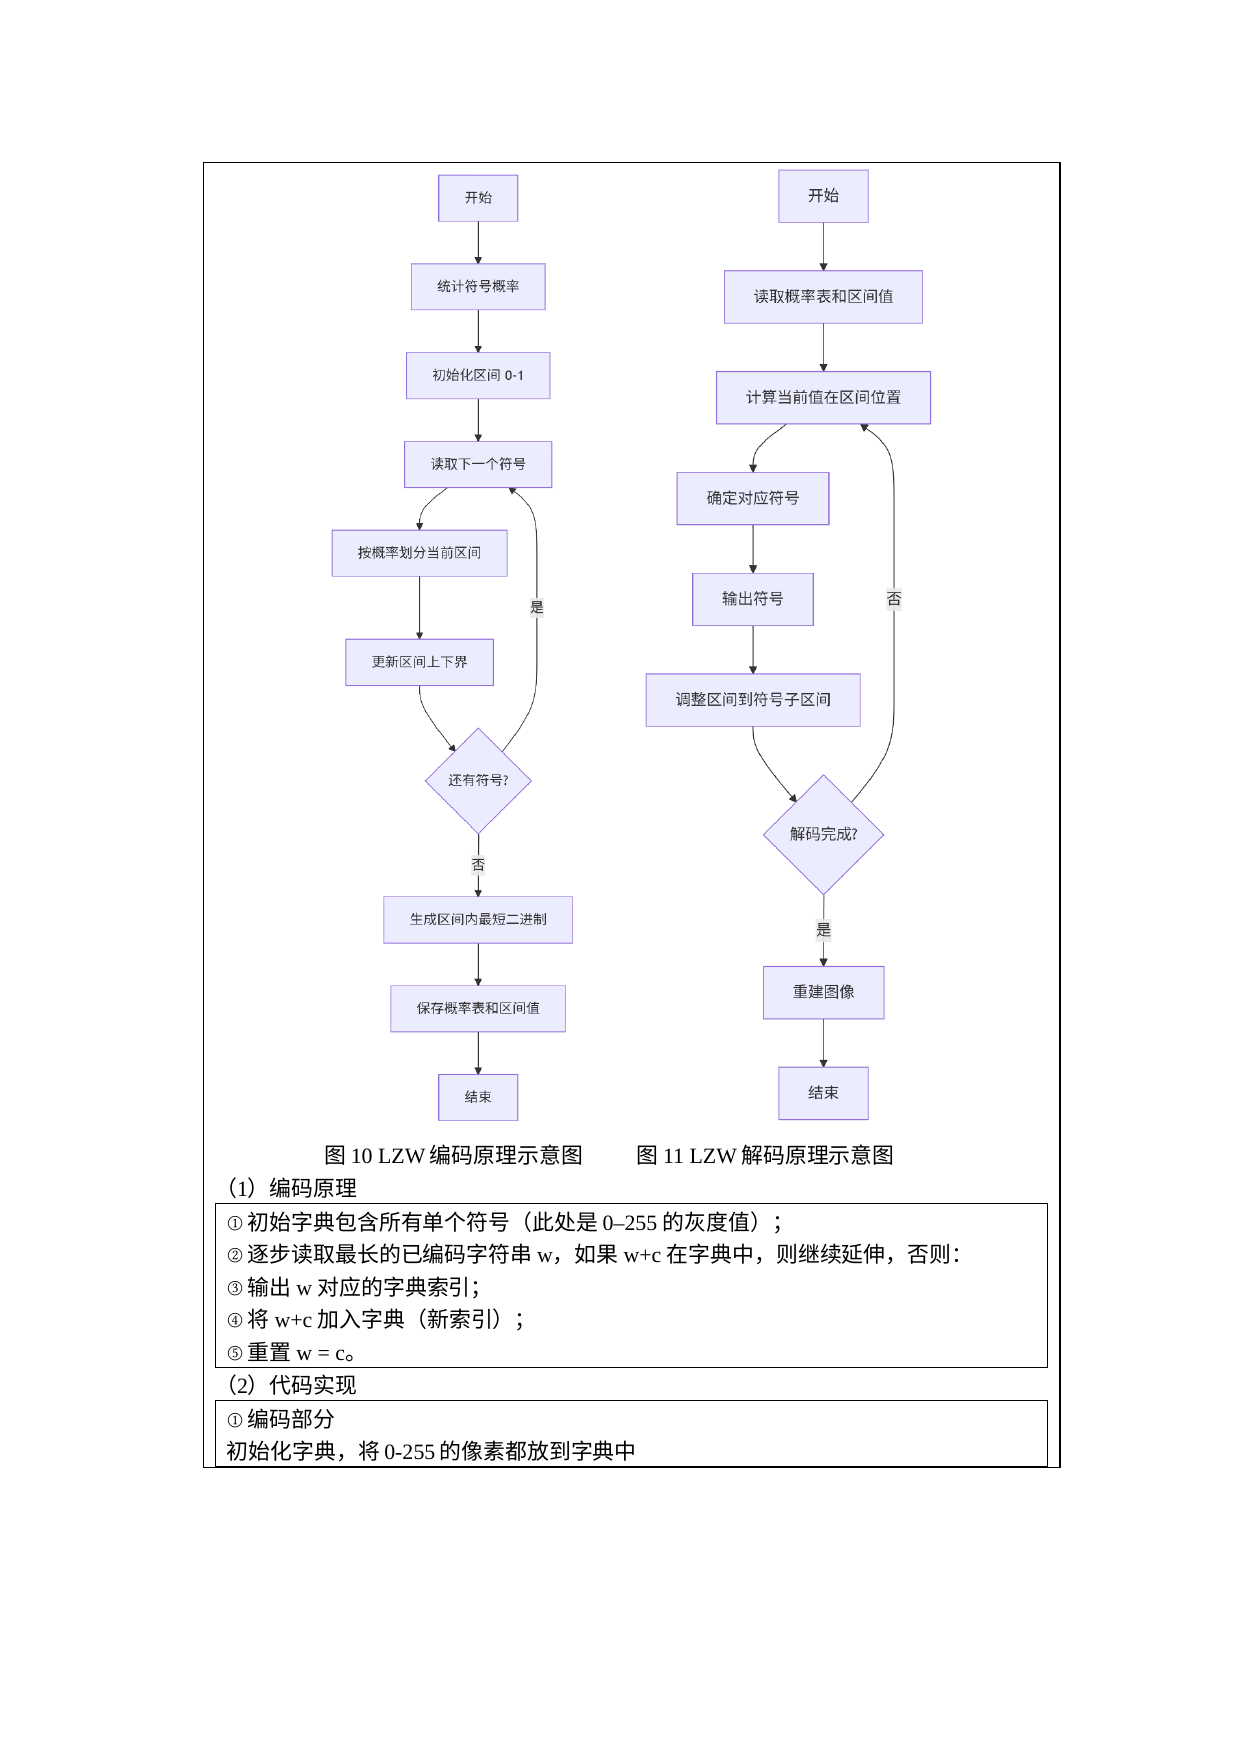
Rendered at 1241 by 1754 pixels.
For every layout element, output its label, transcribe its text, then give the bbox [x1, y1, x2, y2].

picture [638, 163, 938, 1127]
picture [325, 168, 579, 1127]
